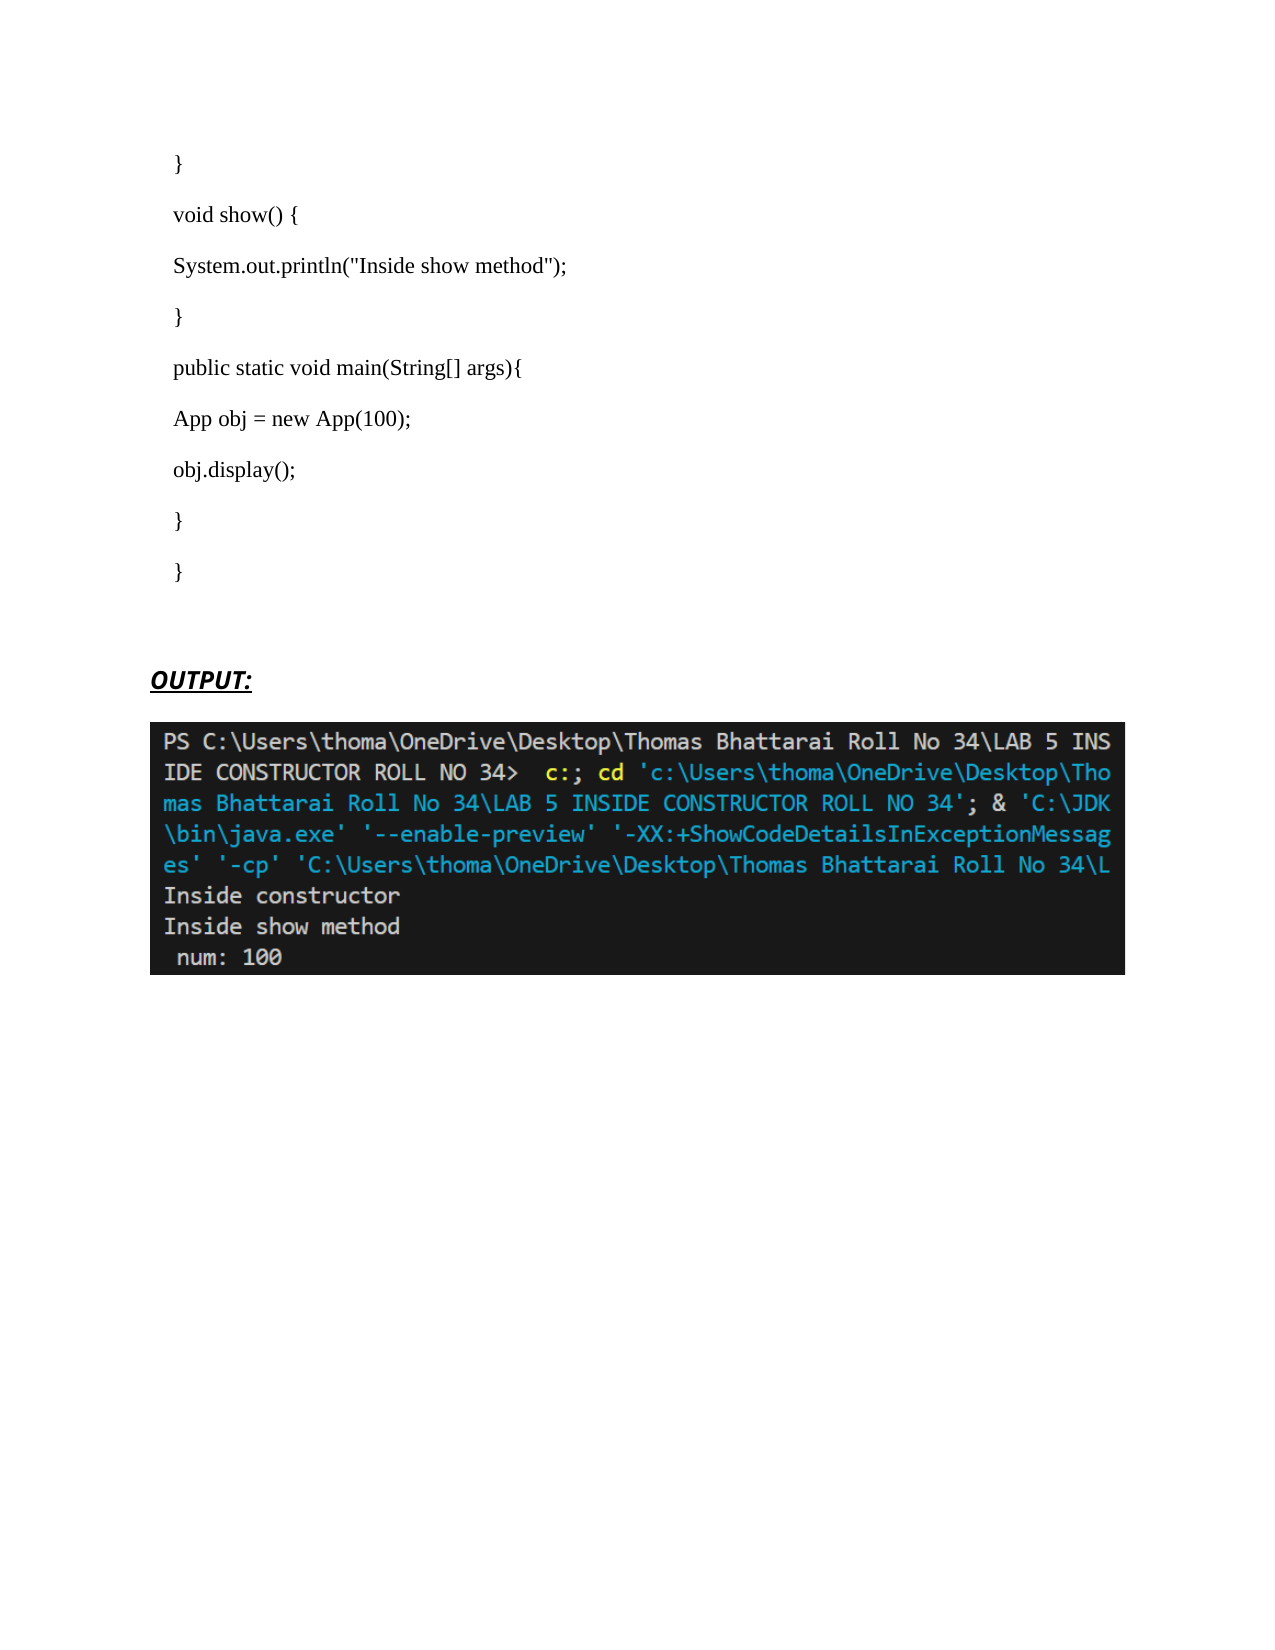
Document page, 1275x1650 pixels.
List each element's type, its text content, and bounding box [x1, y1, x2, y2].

text } [150, 303, 1125, 329]
text } [150, 150, 1125, 176]
text public static void main(String[] args){ [150, 354, 1125, 381]
text OUTPUT: [150, 662, 1125, 696]
text obj.display(); [150, 456, 1125, 483]
picture [150, 722, 1125, 975]
text } [150, 558, 1125, 585]
text System.out.println("Inside show method"); [150, 252, 1125, 278]
text App obj = new App(100); [150, 405, 1125, 432]
text } [150, 507, 1125, 534]
text void show() { [150, 201, 1125, 227]
